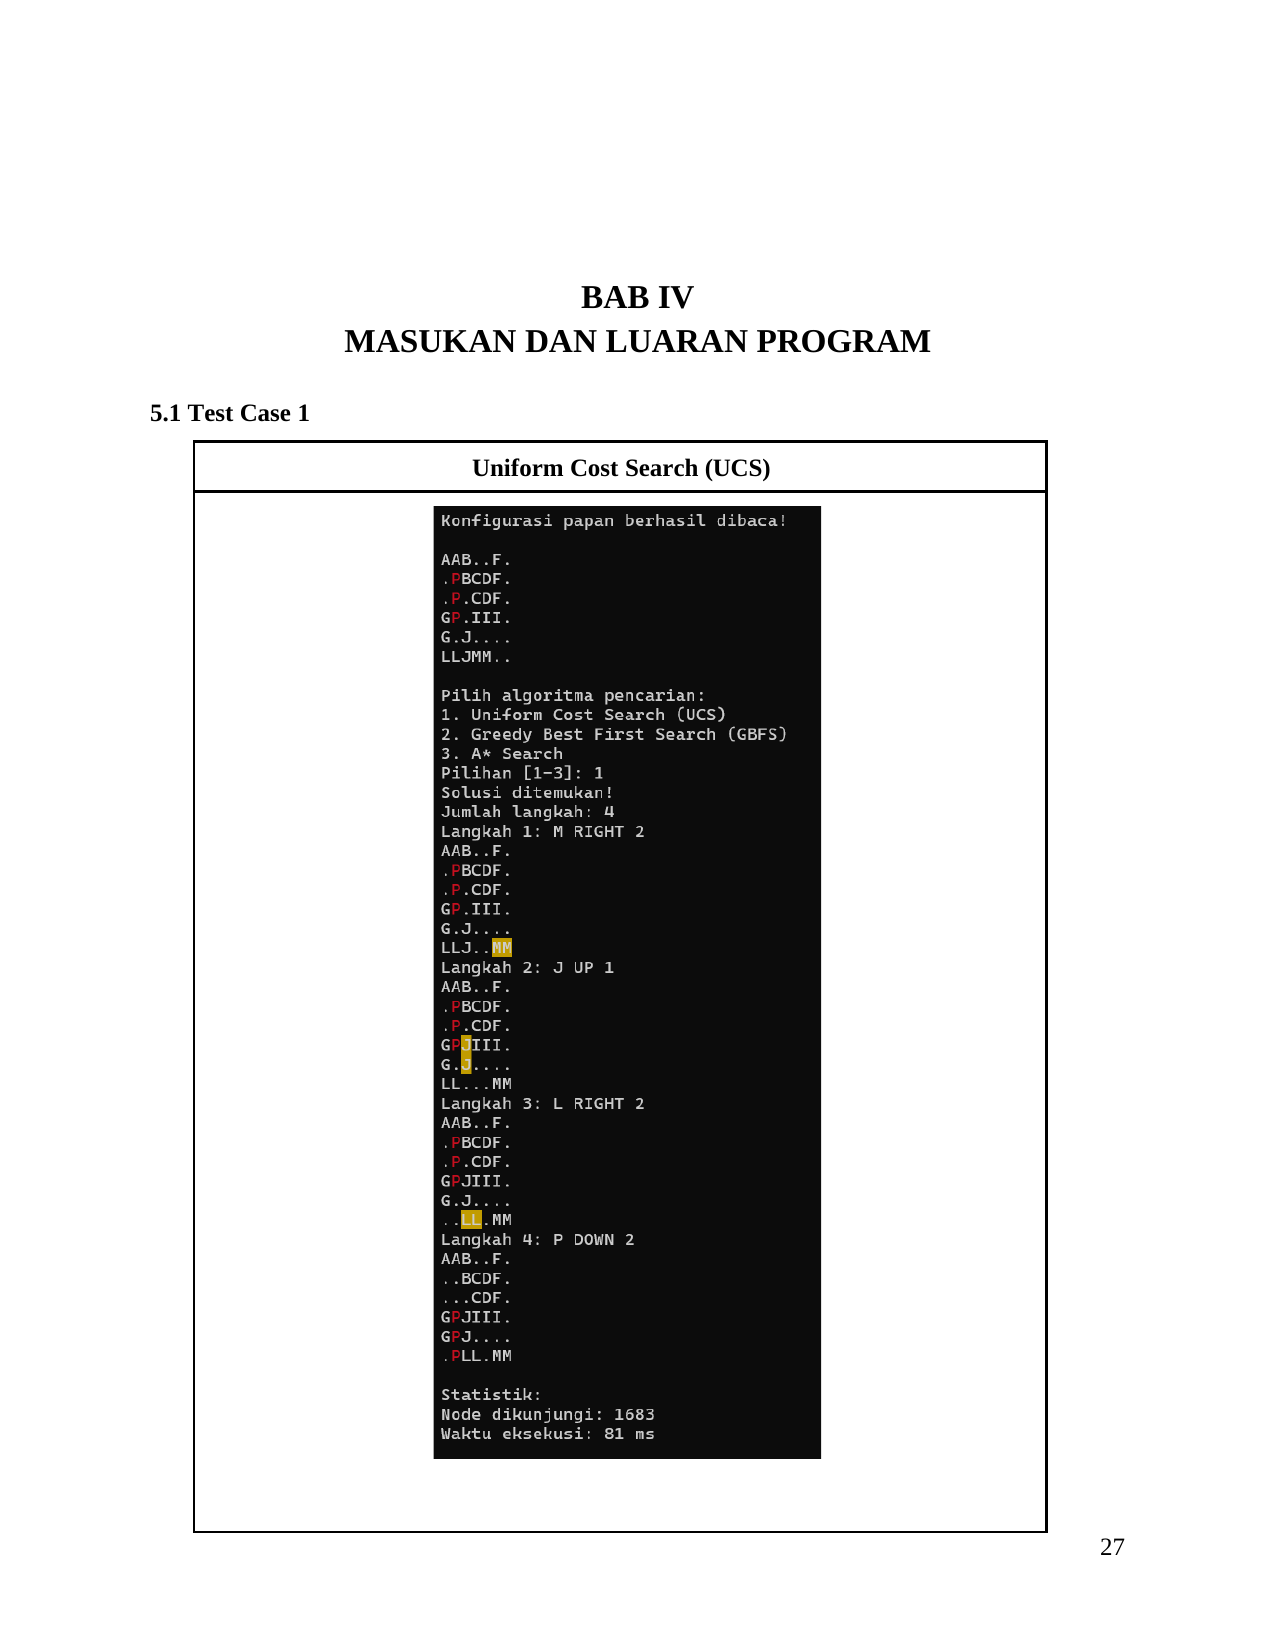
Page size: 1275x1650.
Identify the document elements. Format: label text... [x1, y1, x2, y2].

picture [433, 506, 822, 1459]
table_header Uniform Cost Search (UCS) [195, 443, 1045, 490]
subtitle Test Case 1 [150, 398, 1162, 426]
subtitle BAB IV [156, 277, 1119, 315]
subtitle MASUKAN DAN LUARAN PROGRAM [156, 322, 1119, 360]
table_cell [195, 493, 1045, 1531]
